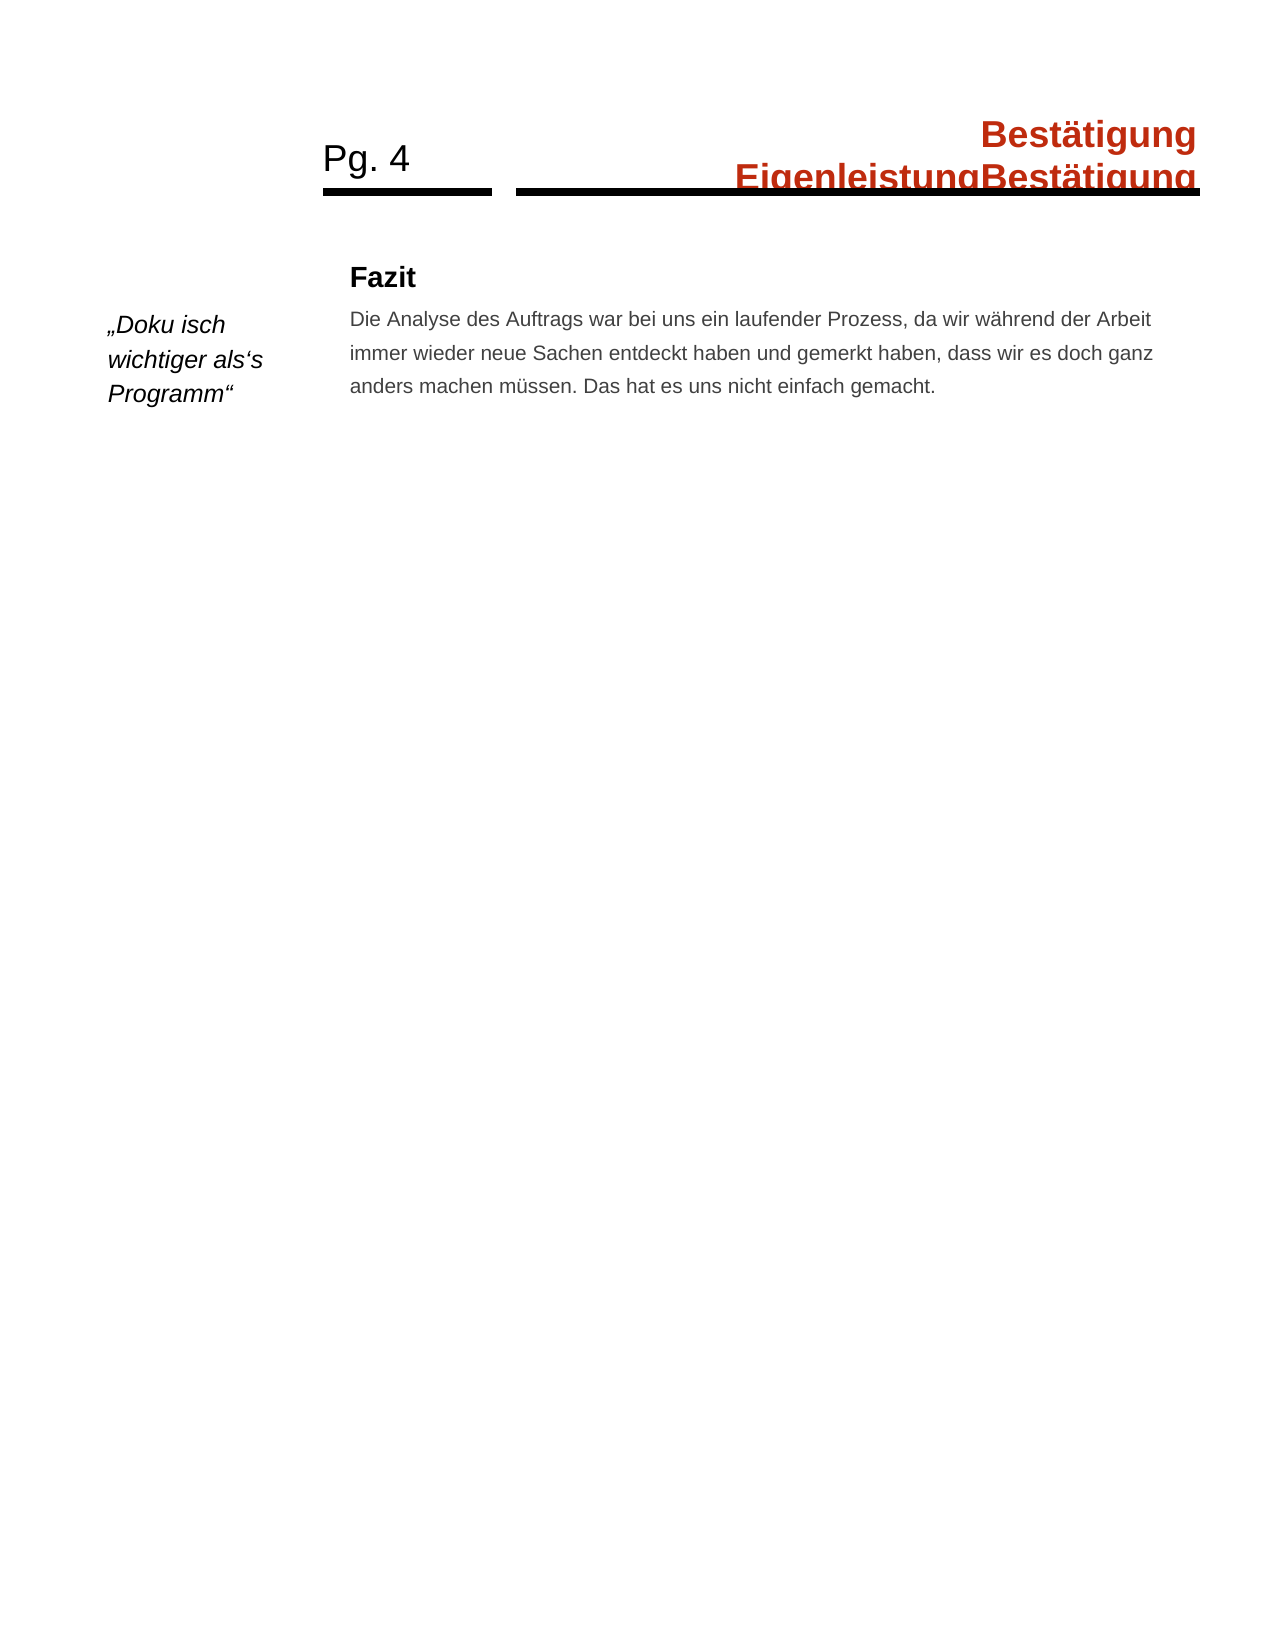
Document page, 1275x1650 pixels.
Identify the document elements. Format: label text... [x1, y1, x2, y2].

text Die Analyse des Auftrags war bei uns ein laufender Prozess, da wir während der Arbeit immer wieder neue Sachen entdeckt haben und gemerkt haben, dass wir es doch ganz anders machen müssen. Das hat es uns nicht einfach gemacht. [322, 307, 1200, 398]
subtitle Fazit [322, 260, 1200, 293]
